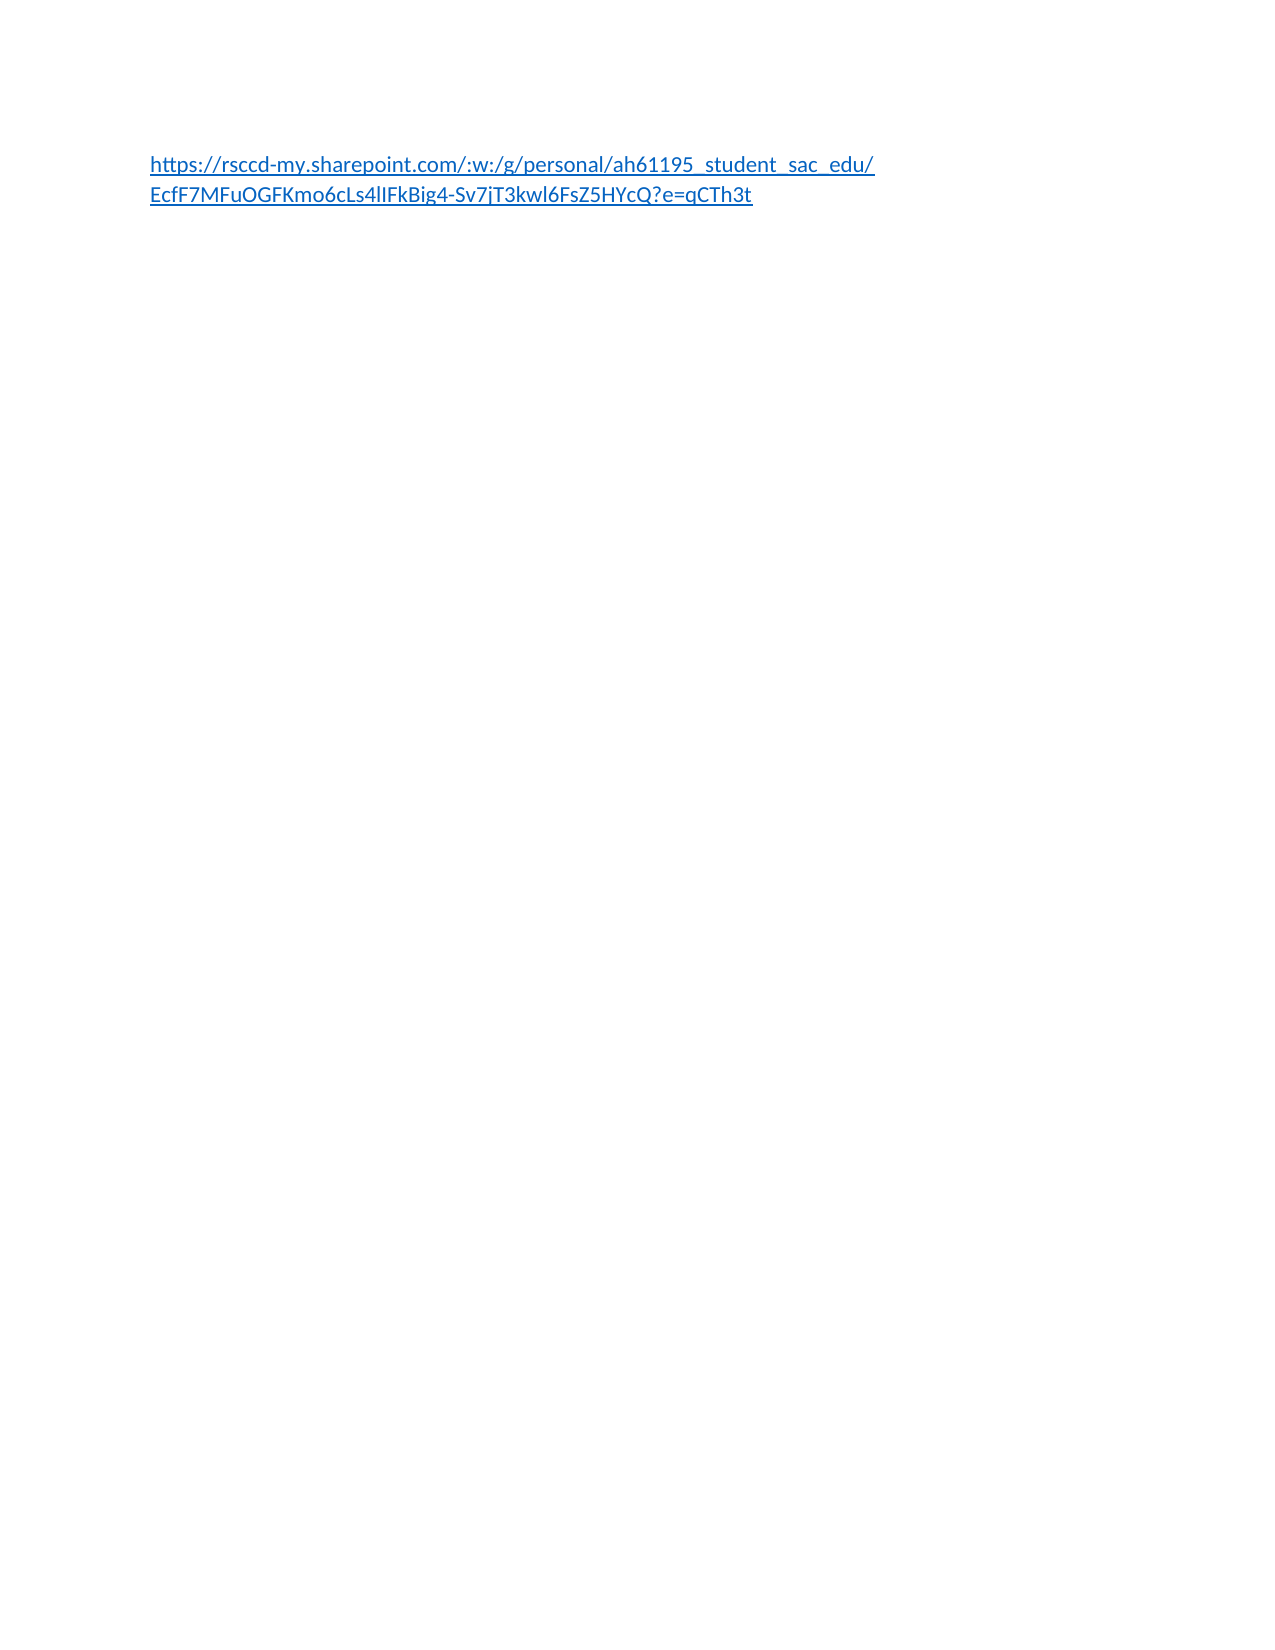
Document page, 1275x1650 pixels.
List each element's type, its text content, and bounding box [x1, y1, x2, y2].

text https://rsccd-my.sharepoint.com/:w:/g/personal/ah61195_student_sac_edu/EcfF7MFuOGFKmo6cLs4lIFkBig4-Sv7jT3kwl6FsZ5HYcQ?e=qCTh3t [150, 150, 1125, 208]
